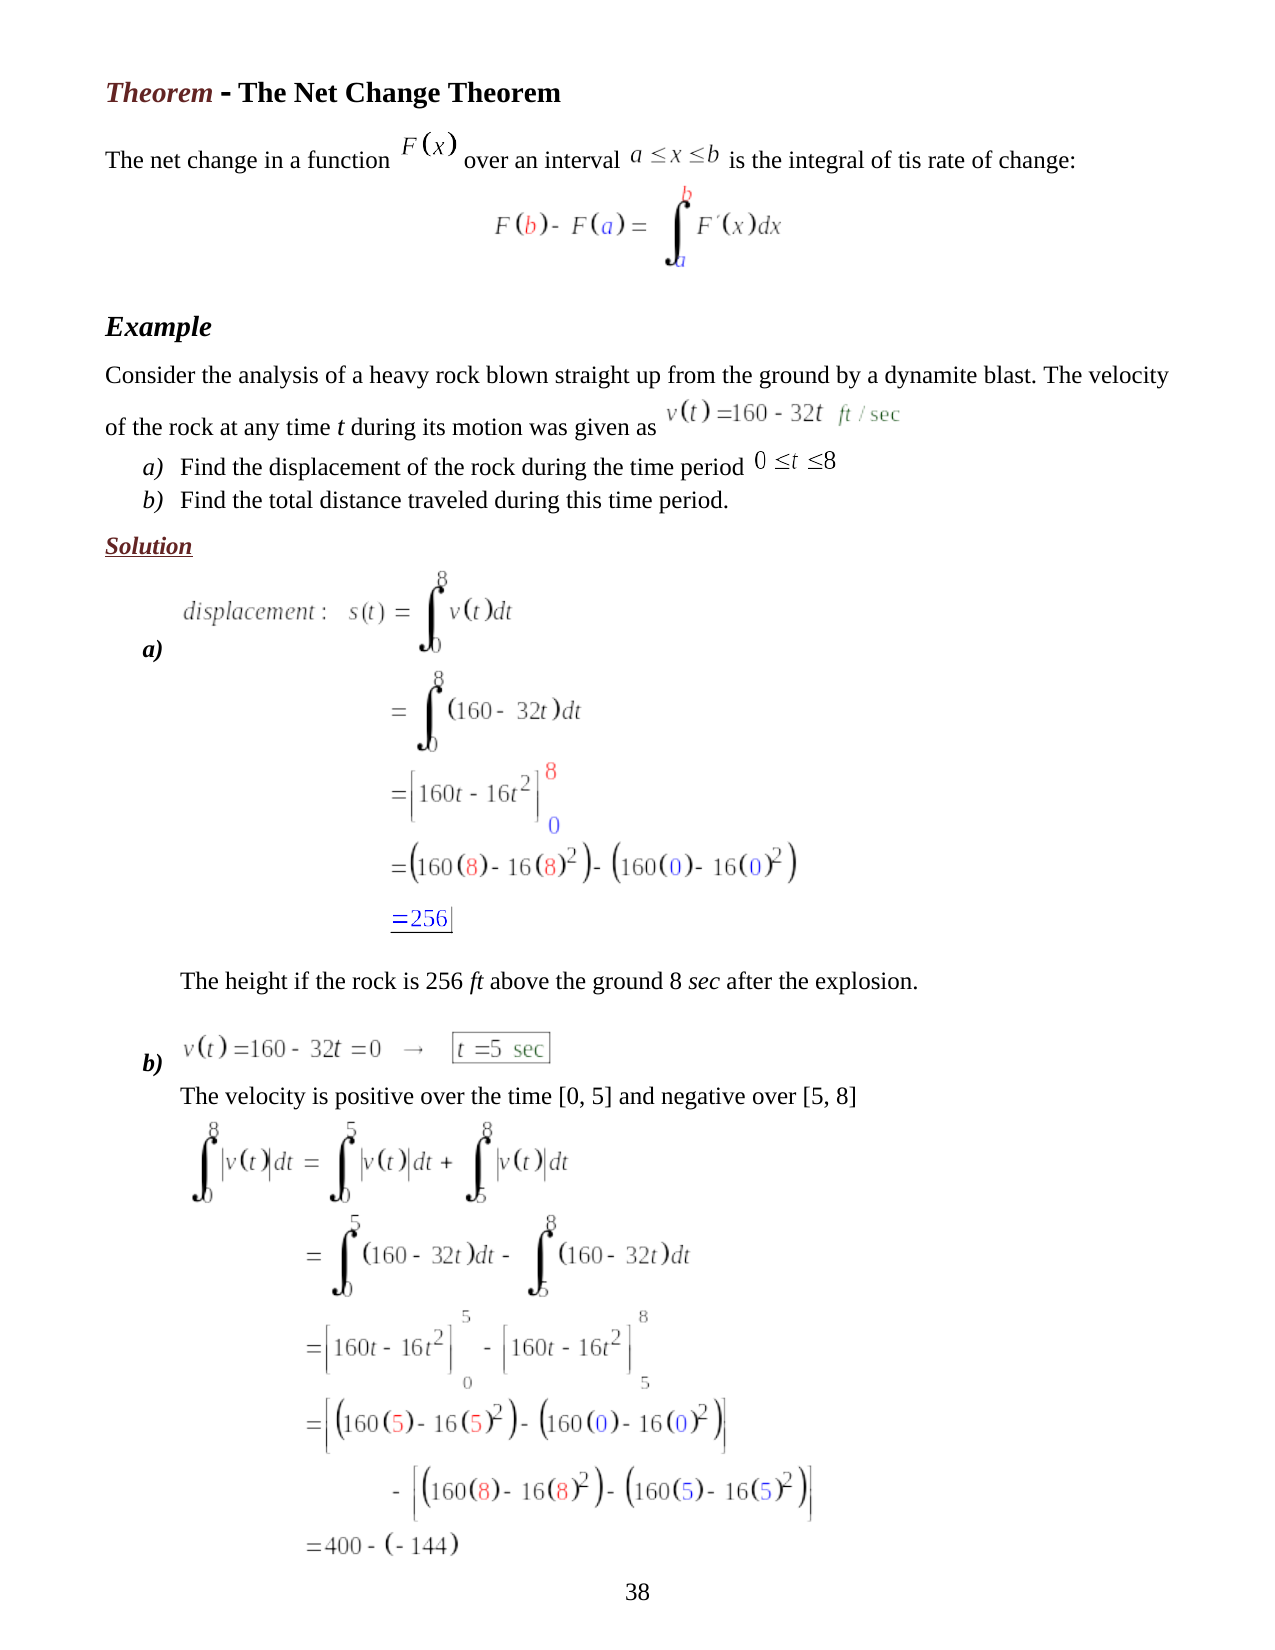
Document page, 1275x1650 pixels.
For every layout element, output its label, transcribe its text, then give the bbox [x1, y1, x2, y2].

text The height if the rock is 256 ft above the ground 8 sec after the explosion. [180, 966, 1170, 994]
text Theorem The Net Change Theorem [105, 75, 1170, 109]
list Find the displacement of the rock during the time period [142, 446, 1170, 481]
list Find the total distance traveled during this time period. [142, 485, 1170, 514]
text The velocity is positive over the time [0, 5] and negative over [5, 8] [180, 1081, 1170, 1110]
text Consider the analysis of a heavy rock blown straight up from the ground by a dynamite blast. The velocity of the rock at any time t during its motion was given as [105, 360, 1170, 441]
text Solution [105, 531, 1170, 560]
text The net change in a function over an interval is the integral of tis rate of change: [105, 126, 1170, 174]
text Example [105, 309, 1170, 343]
